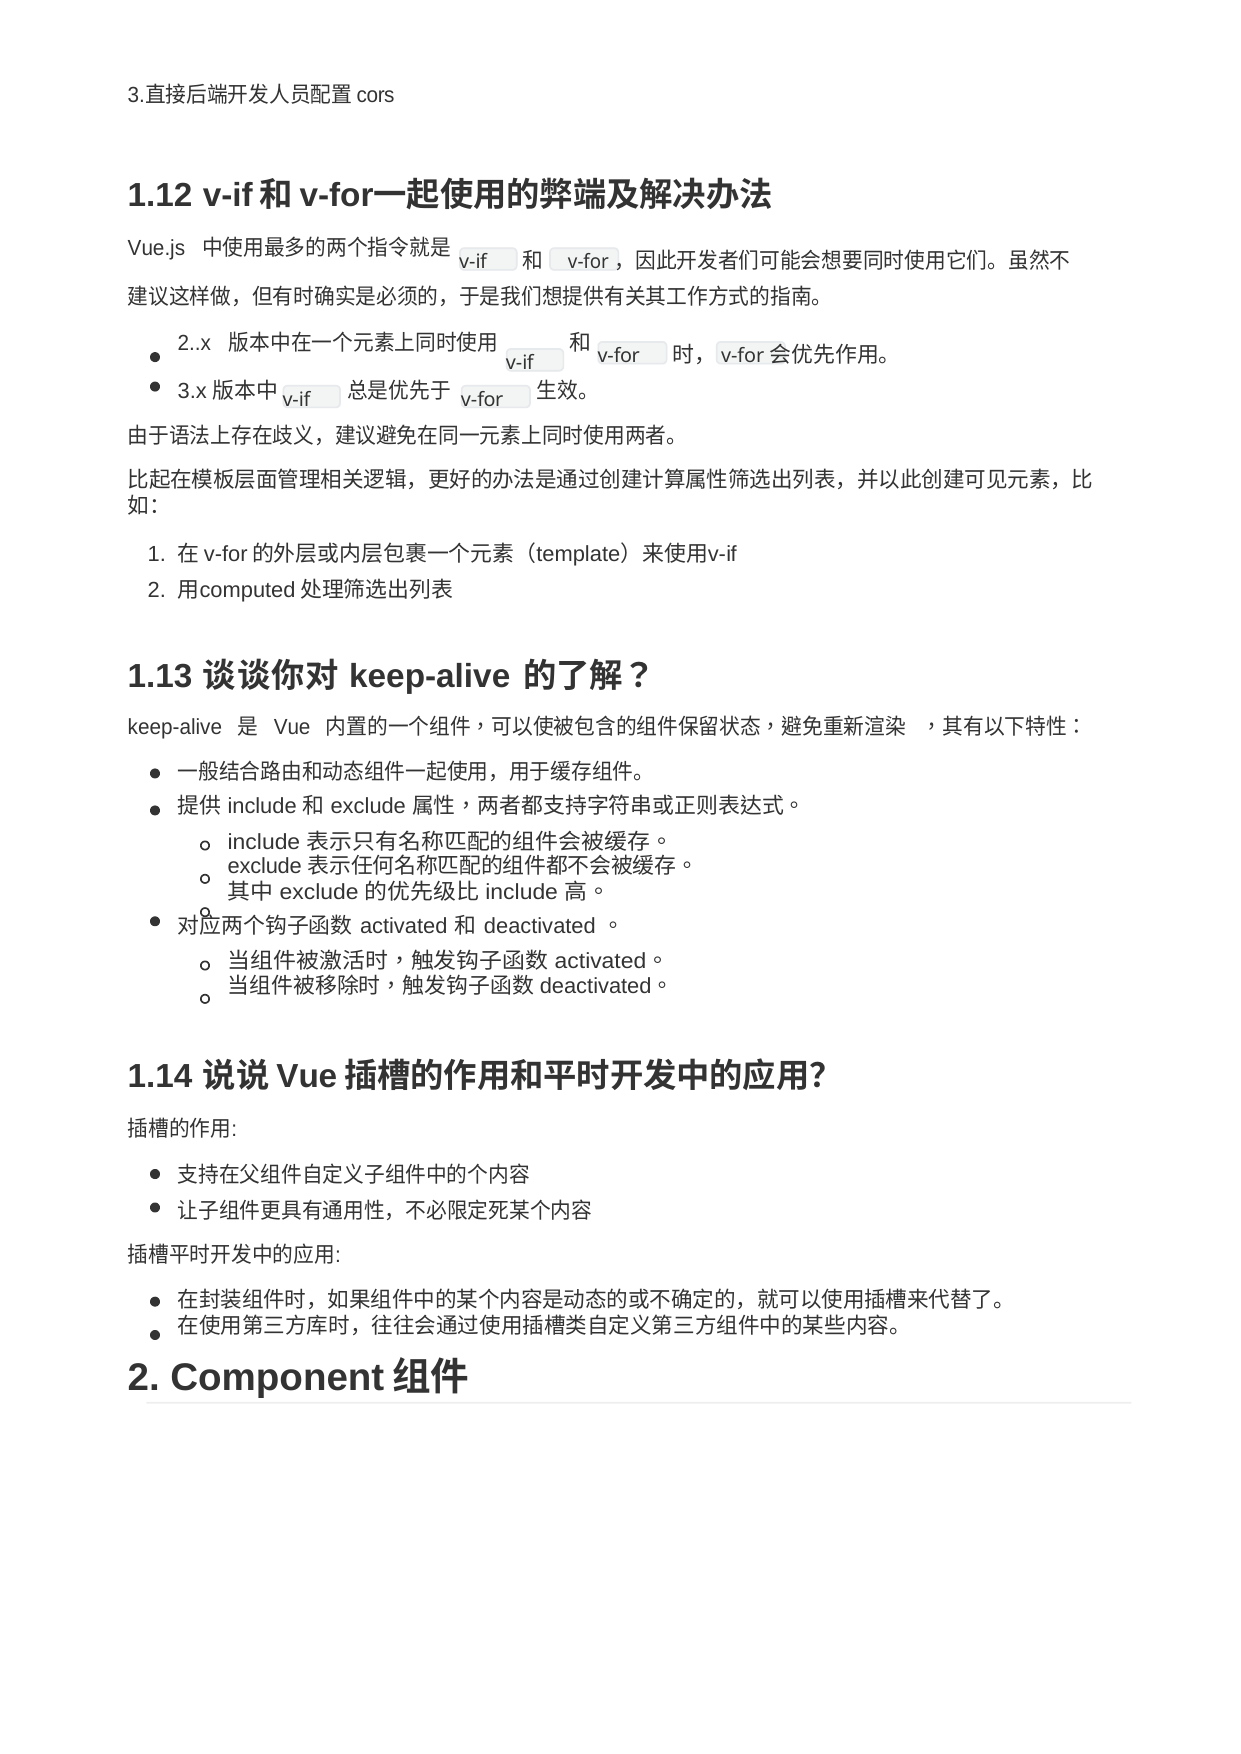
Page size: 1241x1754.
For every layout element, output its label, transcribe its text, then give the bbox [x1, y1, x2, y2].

text ⽐起在模板层⾯管理相关逻辑，更好的办法是通过创建计算属性筛选出列表，并以此创建可⻅元素，⽐如： [127, 466, 1103, 520]
text ⼀般结合路由和动态组件⼀起使⽤，⽤于缓存组件。 [177, 754, 1123, 785]
text 插槽平时开发中的应⽤: [127, 1237, 1123, 1269]
text 2..x 版本中在⼀个元素上同时使⽤ 和 [177, 324, 595, 356]
text 建议这样做，但有时确实是必须的，于是我们想提供有关其⼯作⽅式的指南。 [127, 275, 1123, 312]
text 在封装组件时，如果组件中的某个内容是动态的或不确定的，就可以使⽤插槽来代替了。在使⽤第三⽅库时，往往会通过使⽤插槽类⾃定义第三⽅组件中的某些内容。 [177, 1286, 1023, 1339]
text ⽀持在⽗组件⾃定义⼦组件中的个内容 [177, 1154, 1123, 1190]
text 当组件被激活时，触发钩⼦函数 activated。 当组件被移除时，触发钩⼦函数 deactivated。 [227, 949, 675, 999]
list 在v-for的外层或内层包裹⼀个元素（template）来使⽤v-if [147, 532, 1123, 569]
subtitle v-if和v-for⼀起使⽤的弊端及解决办法 [127, 171, 1123, 216]
text Vue.js 中使⽤最多的两个指令就是 [127, 230, 457, 262]
subtitle 说说Vue插槽的作⽤和平时开发中的应⽤？ [127, 1049, 1123, 1097]
subtitle 谈谈你对 keep-alive 的了解？ [127, 652, 1123, 697]
text keep-alive 是 Vue 内置的⼀个组件，可以使被包含的组件保留状态，避免重新渲染 ，其有以下特性： [127, 711, 1123, 741]
text 由于语法上存在歧义，建议避免在同⼀元素上同时使⽤两者。 [127, 418, 1123, 449]
text 对应两个钩⼦函数 activated 和 deactivated 。 [177, 906, 1123, 940]
text 3.直接后端开发⼈员配置cors [127, 79, 1123, 109]
text 让⼦组件更具有通⽤性，不必限定死某个内容 [177, 1190, 1123, 1226]
text 插槽的作⽤: [127, 1111, 1123, 1143]
text 总是优先于 [347, 369, 459, 406]
text 时， v-for 会优先作⽤。 [672, 337, 1123, 369]
text include 表示只有名称匹配的组件会被缓存。 exclude 表示任何名称匹配的组件都不会被缓存。其中 exclude 的优先级⽐ include ⾼。 [227, 829, 701, 906]
text ⽣效。 [537, 369, 1123, 406]
text 和 v-for ，因此开发者们可能会想要同时使⽤它们。虽然不 [522, 243, 1123, 275]
list ⽤computed处理筛选出列表 [147, 569, 1123, 605]
text 提供 include 和 exclude 属性，两者都⽀持字符串或正则表达式。 [177, 790, 1123, 819]
text 3.x 版本中 [177, 369, 282, 406]
subtitle Component组件 [127, 1349, 1123, 1402]
